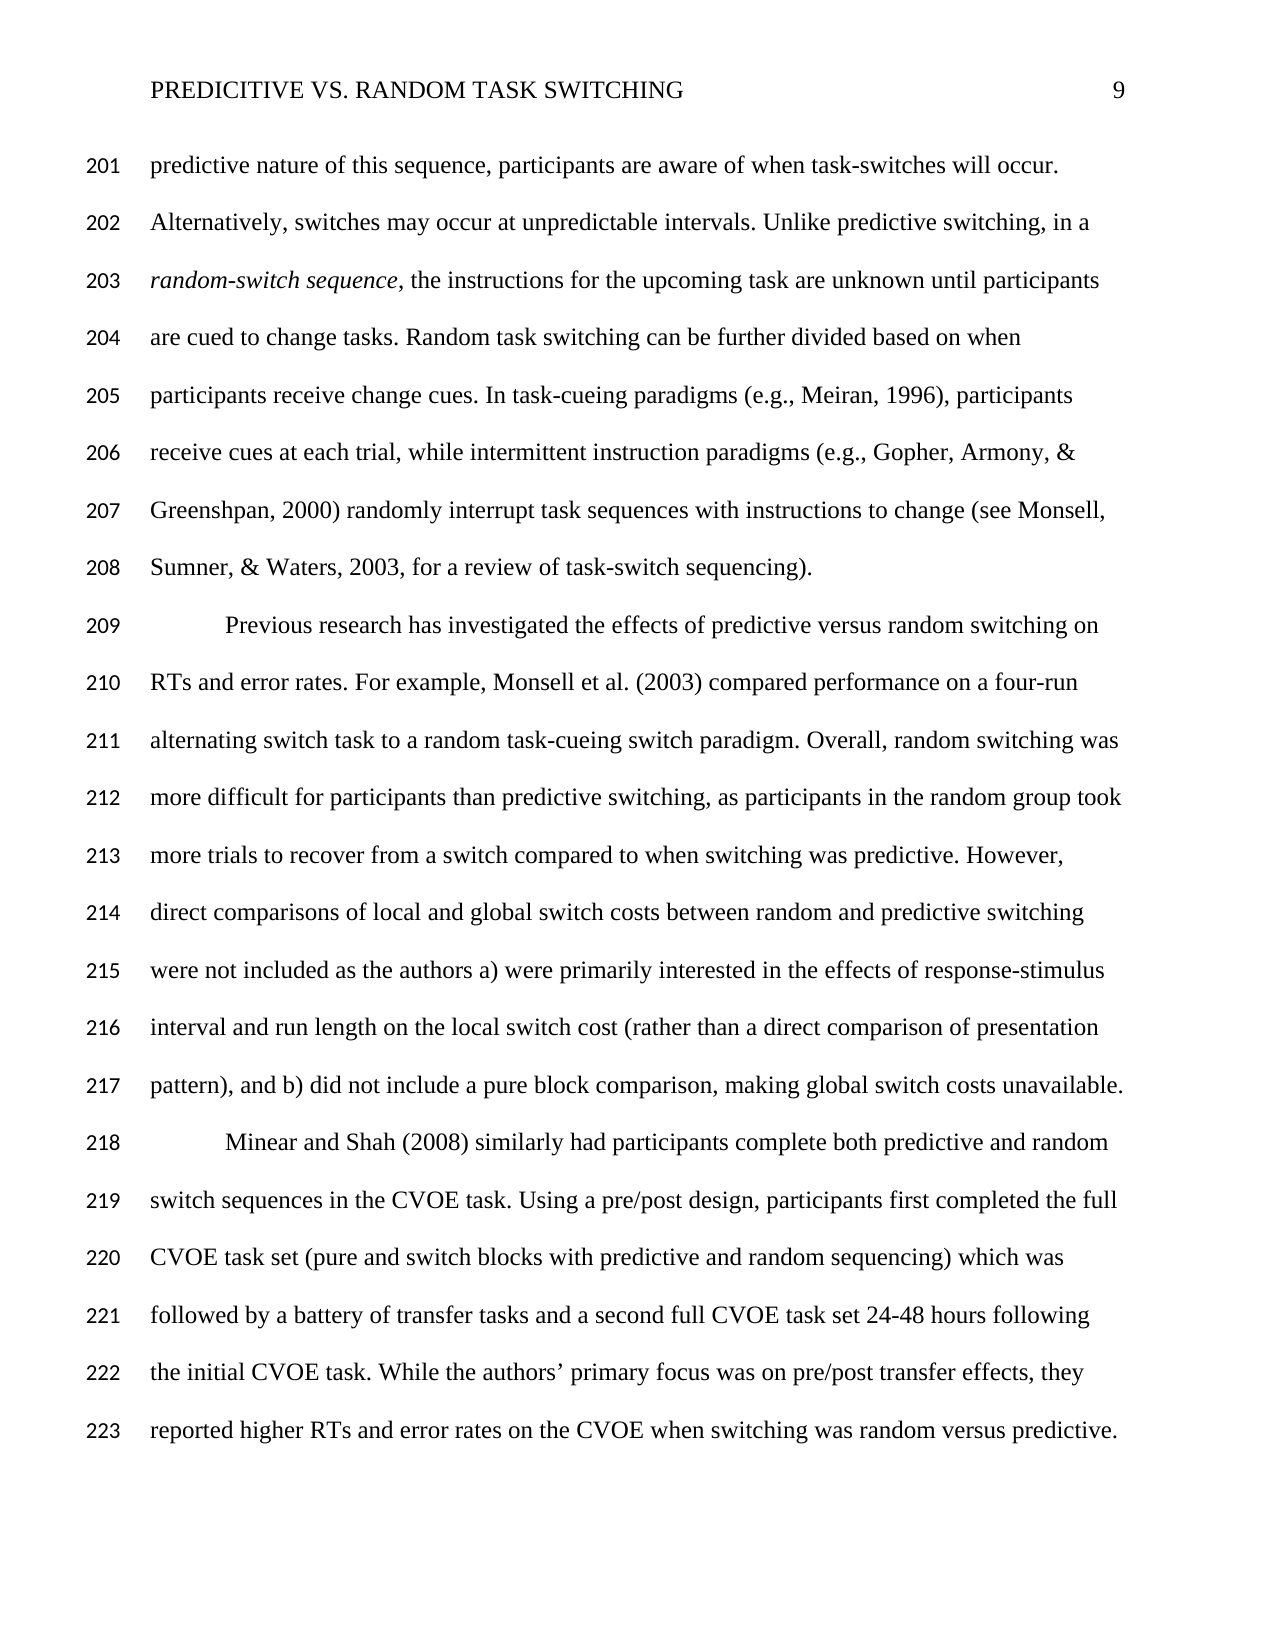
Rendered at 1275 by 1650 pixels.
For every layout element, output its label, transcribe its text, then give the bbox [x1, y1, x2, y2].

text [150, 1127, 1125, 1444]
text Previous research has investigated the effects of predictive versus random switching on RTs and error rates. For example, Monsell et al. (2003) compared performance on a four-run alternating switch task to a random task-cueing switch paradigm. Overall, random switching was more difficult for participants than predictive switching, as participants in the random group took more trials to recover from a switch compared to when switching was predictive. However, direct comparisons of local and global switch costs between random and predictive switching were not included as the authors a) were primarily interested in the effects of response-stimulus interval and run length on the local switch cost (rather than a direct comparison of presentation pattern), and b) did not include a pure block comparison, making global switch costs unavailable. [150, 610, 1125, 1099]
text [150, 150, 1125, 581]
